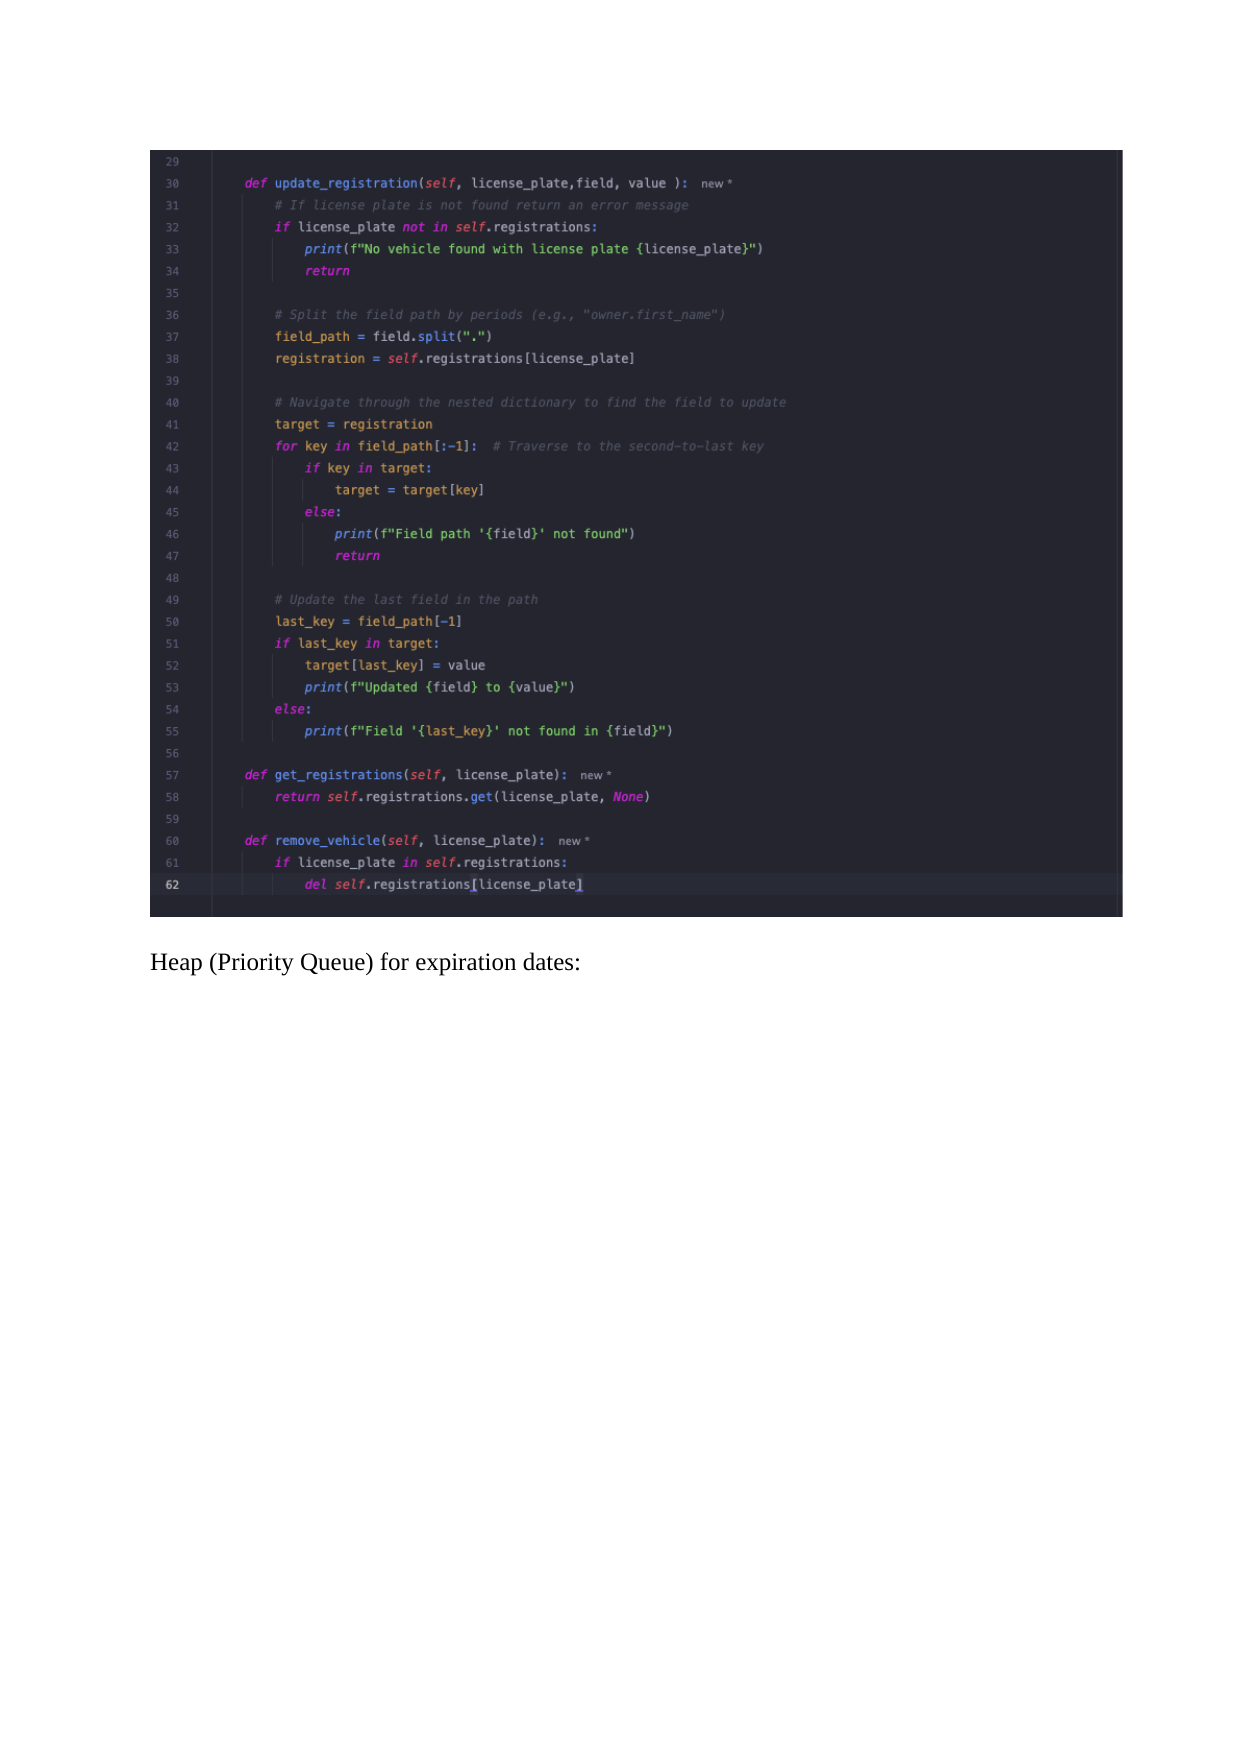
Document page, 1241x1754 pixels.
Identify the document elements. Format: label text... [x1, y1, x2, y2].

picture [150, 150, 1123, 917]
text Heap (Priority Queue) for expiration dates: [150, 947, 1090, 976]
